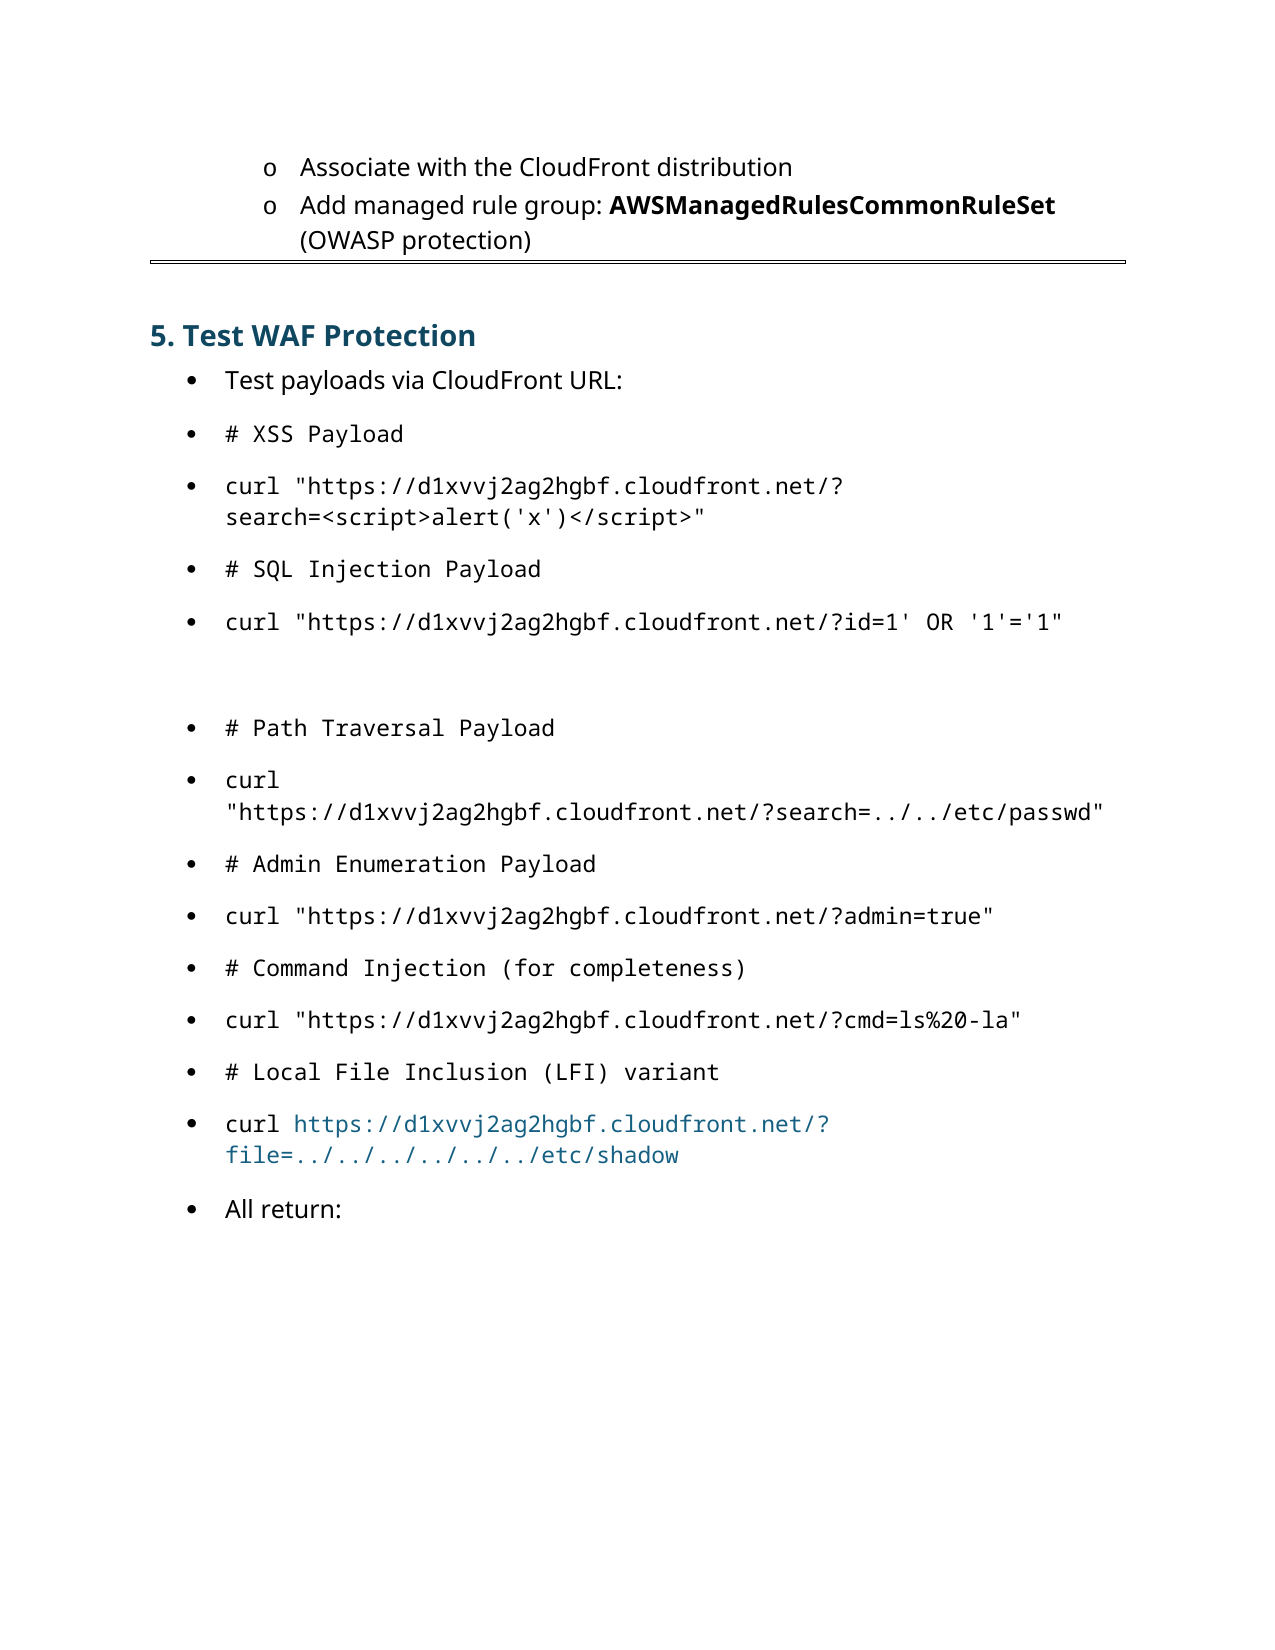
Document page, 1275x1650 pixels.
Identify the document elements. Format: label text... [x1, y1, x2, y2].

list curl "https://d1xvvj2ag2hgbf.cloudfront.net/?search=../../etc/passwd" [187, 764, 1125, 827]
subtitle 5. Test WAF Protection [150, 315, 1125, 355]
list Associate with the CloudFront distribution [262, 150, 1125, 184]
list Add managed rule group: AWSManagedRulesCommonRuleSet (OWASP protection) [262, 188, 1125, 256]
list All return: [187, 1192, 1125, 1226]
list curl "https://d1xvvj2ag2hgbf.cloudfront.net/?admin=true" [187, 900, 1125, 931]
list # Path Traversal Payload [187, 712, 1125, 744]
list curl "https://d1xvvj2ag2hgbf.cloudfront.net/?id=1' OR '1'='1" [187, 605, 1125, 637]
list Test payloads via CloudFront URL: [187, 363, 1125, 397]
list # Admin Enumeration Payload [187, 848, 1125, 879]
list # XSS Payload [187, 418, 1125, 449]
list # Command Injection (for completeness) [187, 952, 1125, 983]
list # SQL Injection Payload [187, 553, 1125, 584]
list curl https://d1xvvj2ag2hgbf.cloudfront.net/?file=../../../../../../etc/shadow [187, 1108, 1125, 1171]
list curl "https://d1xvvj2ag2hgbf.cloudfront.net/?search=<script>alert('x')</script>" [187, 470, 1125, 532]
list # Local File Inclusion (LFI) variant [187, 1056, 1125, 1087]
list curl "https://d1xvvj2ag2hgbf.cloudfront.net/?cmd=ls%20-la" [187, 1004, 1125, 1035]
